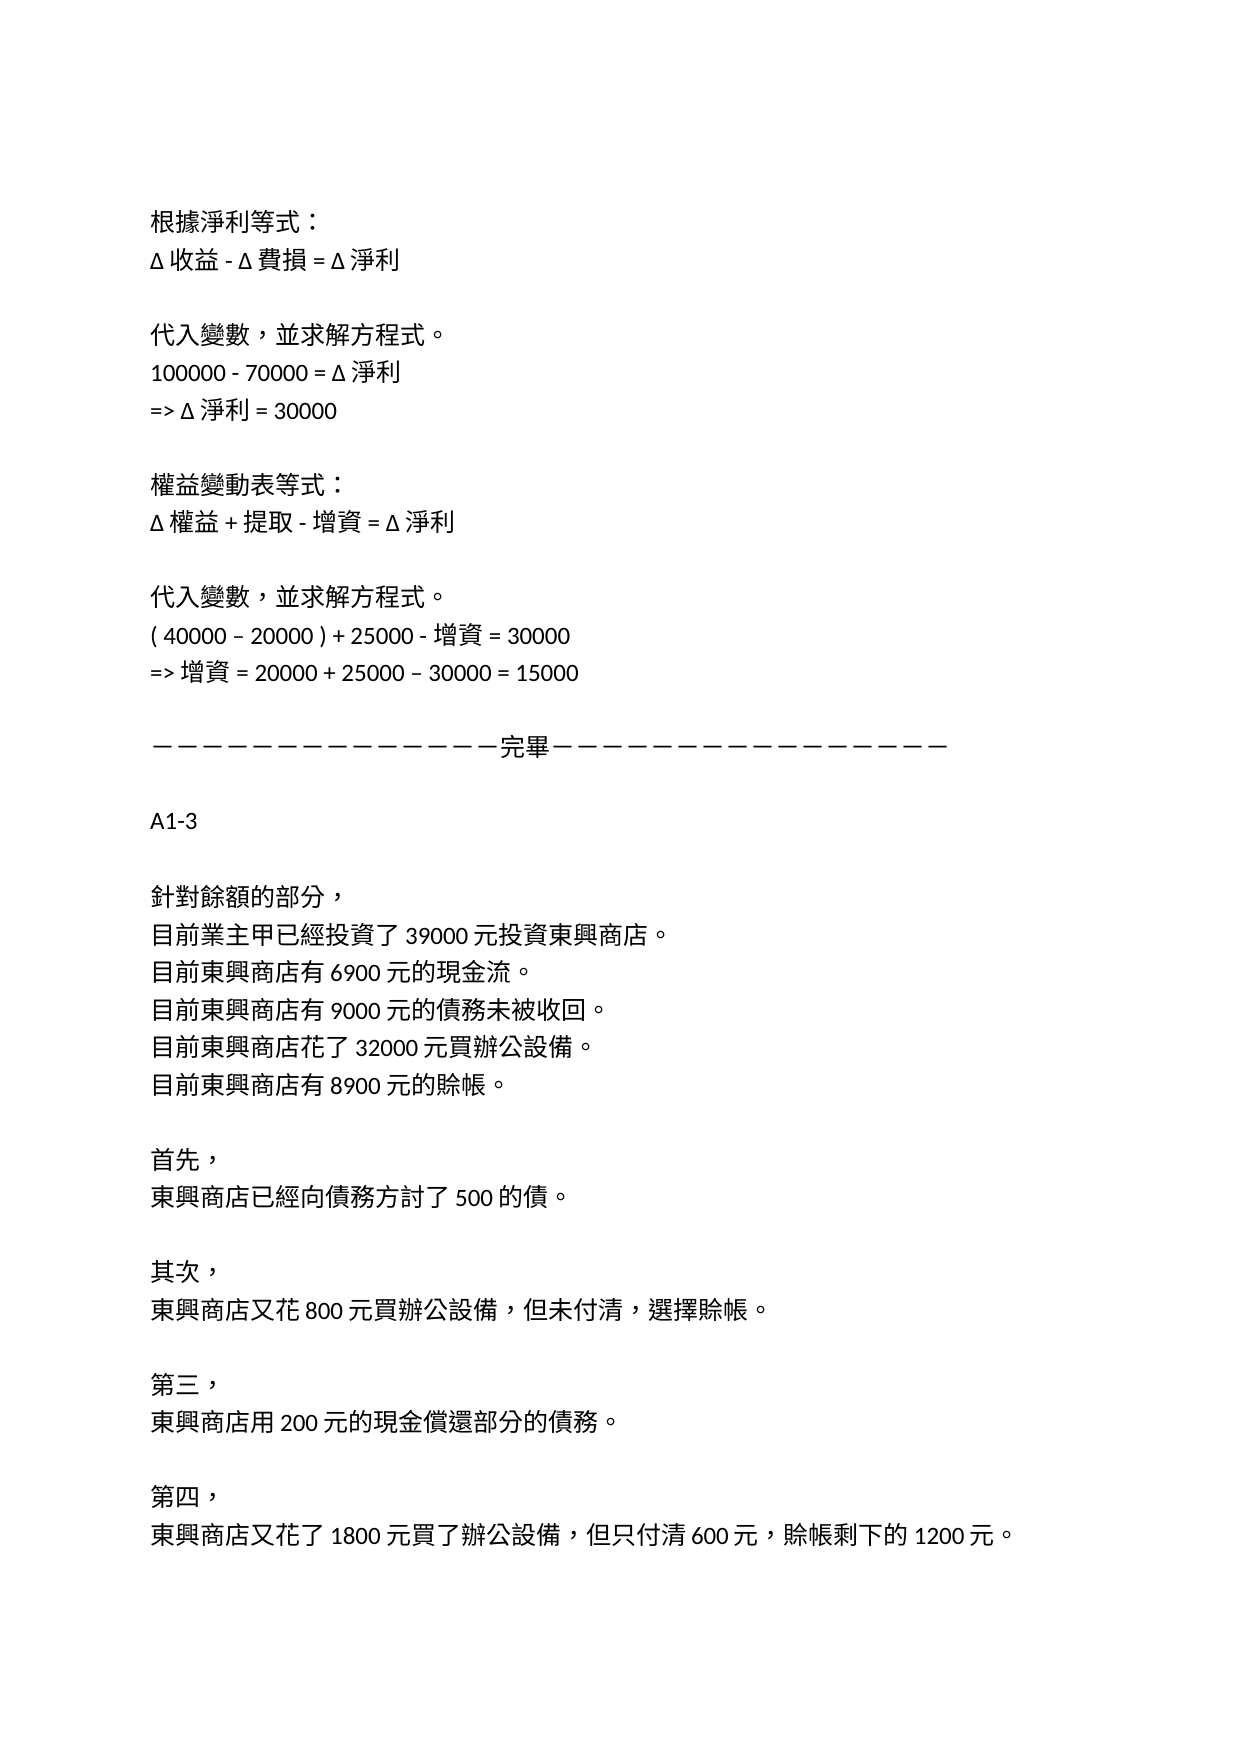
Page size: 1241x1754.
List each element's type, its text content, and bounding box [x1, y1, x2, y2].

text 根據淨利等式： [150, 202, 1090, 239]
text 東興商店又花800元買辦公設備，但未付清，選擇賒帳。 [150, 1289, 1090, 1327]
text 目前東興商店有9000元的債務未被收回。 [150, 989, 1090, 1027]
text 首先， [150, 1139, 1090, 1177]
text 東興商店用200元的現金償還部分的債務。 [150, 1402, 1090, 1439]
text Δ權益 + 提取 - 增資 = Δ淨利 [150, 502, 1090, 539]
text 第三， [150, 1364, 1090, 1402]
text 東興商店又花了1800元買了辦公設備，但只付清600元，賒帳剩下的1200元。 [150, 1514, 1090, 1552]
text 目前業主甲已經投資了39000元投資東興商店。 [150, 914, 1090, 952]
text 代入變數，並求解方程式。 [150, 314, 1090, 352]
text 第四， [150, 1477, 1090, 1514]
text 100000 - 70000 = Δ淨利 [150, 352, 1090, 389]
text => 增資 = 20000 + 25000 – 30000 = 15000 [150, 652, 1090, 689]
text ( 40000 – 20000 ) + 25000 - 增資 = 30000 [150, 614, 1090, 652]
text Δ收益 - Δ費損 = Δ淨利 [150, 239, 1090, 277]
text 東興商店已經向債務方討了500的債。 [150, 1177, 1090, 1214]
text 權益變動表等式： [150, 464, 1090, 502]
text 目前東興商店有8900元的賒帳。 [150, 1064, 1090, 1102]
text 目前東興商店花了32000元買辦公設備。 [150, 1027, 1090, 1064]
text 其次， [150, 1252, 1090, 1289]
text －－－－－－－－－－－－－－完畢－－－－－－－－－－－－－－－－ [150, 727, 1090, 764]
text 針對餘額的部分， [150, 877, 1090, 914]
text 代入變數，並求解方程式。 [150, 577, 1090, 614]
text A1-3 [150, 802, 1090, 839]
text 目前東興商店有6900元的現金流。 [150, 952, 1090, 989]
text => Δ淨利 = 30000 [150, 389, 1090, 427]
